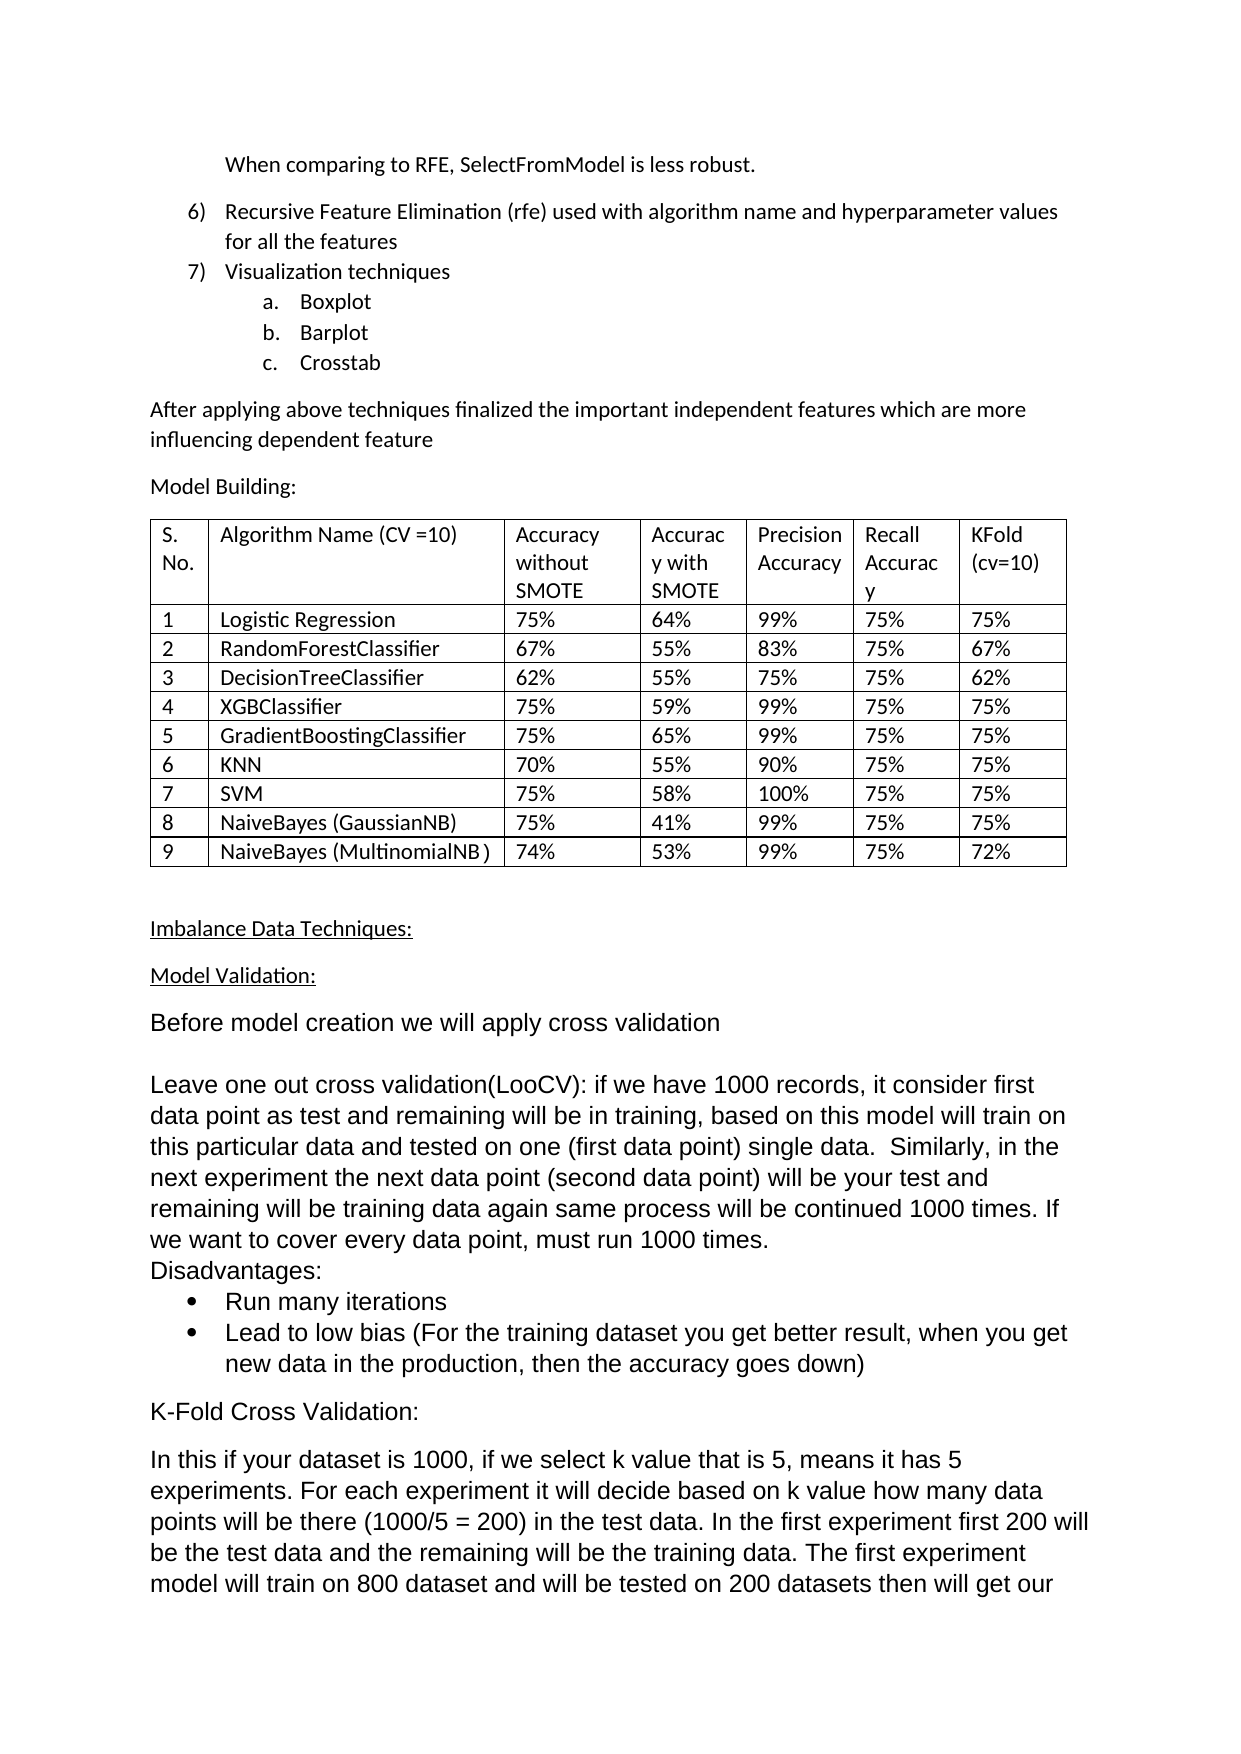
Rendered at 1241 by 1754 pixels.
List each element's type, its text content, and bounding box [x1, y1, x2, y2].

table_cell 99% [747, 692, 853, 720]
table_cell 2 [151, 634, 208, 662]
table_cell KNN [209, 750, 504, 778]
table_cell 75% [960, 750, 1066, 778]
list Boxplot [262, 287, 1090, 316]
text When comparing to RFE, SelectFromModel is less robust. [225, 150, 1090, 178]
text Imbalance Data Techniques: [150, 914, 1090, 942]
table_header KFold (cv=10) [960, 520, 1066, 604]
list Disadvantages: [150, 1256, 1090, 1285]
table_cell 99% [747, 838, 853, 866]
table_cell 75% [854, 634, 959, 662]
table_cell 1 [151, 605, 208, 633]
table_cell 83% [747, 634, 853, 662]
table_cell 75% [960, 605, 1066, 633]
table_cell 99% [747, 605, 853, 633]
table_cell 72% [960, 838, 1066, 866]
text Model Building: [150, 472, 1090, 500]
table_cell 90% [747, 750, 853, 778]
table_cell 75% [747, 663, 853, 691]
table_cell 75% [854, 779, 959, 807]
table_cell 62% [505, 663, 640, 691]
text After applying above techniques finalized the important independent features which are more influencing dependent feature [150, 395, 1090, 453]
table_header Algorithm Name (CV =10) [209, 520, 504, 604]
table_cell 3 [151, 663, 208, 691]
table_header Accuracy without SMOTE [505, 520, 640, 604]
table_cell 75% [854, 808, 959, 836]
table_cell 67% [960, 634, 1066, 662]
table_cell 75% [505, 605, 640, 633]
table_cell 75% [960, 692, 1066, 720]
table_cell 100% [747, 779, 853, 807]
table_cell 75% [960, 721, 1066, 749]
table_cell 55% [641, 663, 746, 691]
table_cell 55% [641, 750, 746, 778]
list Barplot [262, 318, 1090, 346]
text Model Validation: [150, 961, 1090, 989]
table_header Precision Accuracy [747, 520, 853, 604]
list Run many iterations [187, 1287, 1090, 1316]
table_cell 75% [505, 808, 640, 836]
table_cell 75% [854, 663, 959, 691]
table_header S. No. [151, 520, 208, 604]
table_cell 75% [854, 750, 959, 778]
table_cell 41% [641, 808, 746, 836]
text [150, 1445, 1090, 1598]
table_cell 62% [960, 663, 1066, 691]
table_cell 53% [641, 838, 746, 866]
table_cell 5 [151, 721, 208, 749]
table_cell 75% [505, 692, 640, 720]
table_cell 59% [641, 692, 746, 720]
table_cell 7 [151, 779, 208, 807]
list Before model creation we will apply cross validation [150, 1008, 1090, 1036]
table_cell 75% [505, 721, 640, 749]
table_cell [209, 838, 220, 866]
table_cell 75% [854, 692, 959, 720]
table_cell 75% [960, 808, 1066, 836]
table_cell XGBClassifier [209, 692, 504, 720]
table_cell 58% [641, 779, 746, 807]
table_cell 64% [641, 605, 746, 633]
table_cell 65% [641, 721, 746, 749]
table_cell 70% [505, 750, 640, 778]
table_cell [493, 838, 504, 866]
table_header Accuracy with SMOTE [641, 520, 746, 604]
table_cell 8 [151, 808, 208, 836]
table_cell 74% [505, 838, 640, 866]
table_cell 75% [854, 721, 959, 749]
table_cell 75% [854, 838, 959, 866]
table_cell 75% [505, 779, 640, 807]
table_cell DecisionTreeClassifier [209, 663, 504, 691]
table_cell 6 [151, 750, 208, 778]
table_cell SVM [209, 779, 504, 807]
list Crosstab [262, 348, 1090, 376]
table_cell 67% [505, 634, 640, 662]
table_cell Logistic Regression [209, 605, 504, 633]
table_cell RandomForestClassifier [209, 634, 504, 662]
table_header Recall Accuracy [854, 520, 959, 604]
table_cell 75% [854, 605, 959, 633]
table_cell 99% [747, 808, 853, 836]
table_cell GradientBoostingClassifier [209, 721, 504, 749]
table_cell 55% [641, 634, 746, 662]
table_cell 99% [747, 721, 853, 749]
text K-Fold Cross Validation: [150, 1397, 1090, 1426]
table_cell 4 [151, 692, 208, 720]
list Lead to low bias (For the training dataset you get better result, when you get new data in the production, then the accuracy goes down) [187, 1318, 1090, 1378]
table_cell NaiveBayes (GaussianNB) [209, 808, 504, 836]
table_cell 9 [151, 838, 208, 866]
list Recursive Feature Elimination (rfe) used with algorithm name and hyperparameter values for all the features [187, 197, 1090, 255]
table_cell 75% [960, 779, 1066, 807]
list Visualization techniques [187, 257, 1090, 285]
list Leave one out cross validation(LooCV): if we have 1000 records, it consider first data point as test and remaining will be in training, based on this model will train on this particular data and tested on one (first data point) single data. Similarly, in the next experiment the next data point (second data point) will be your test and remaining will be training data again same process will be continued 1000 times. If we want to cover every data point, must run 1000 times. [150, 1070, 1090, 1254]
